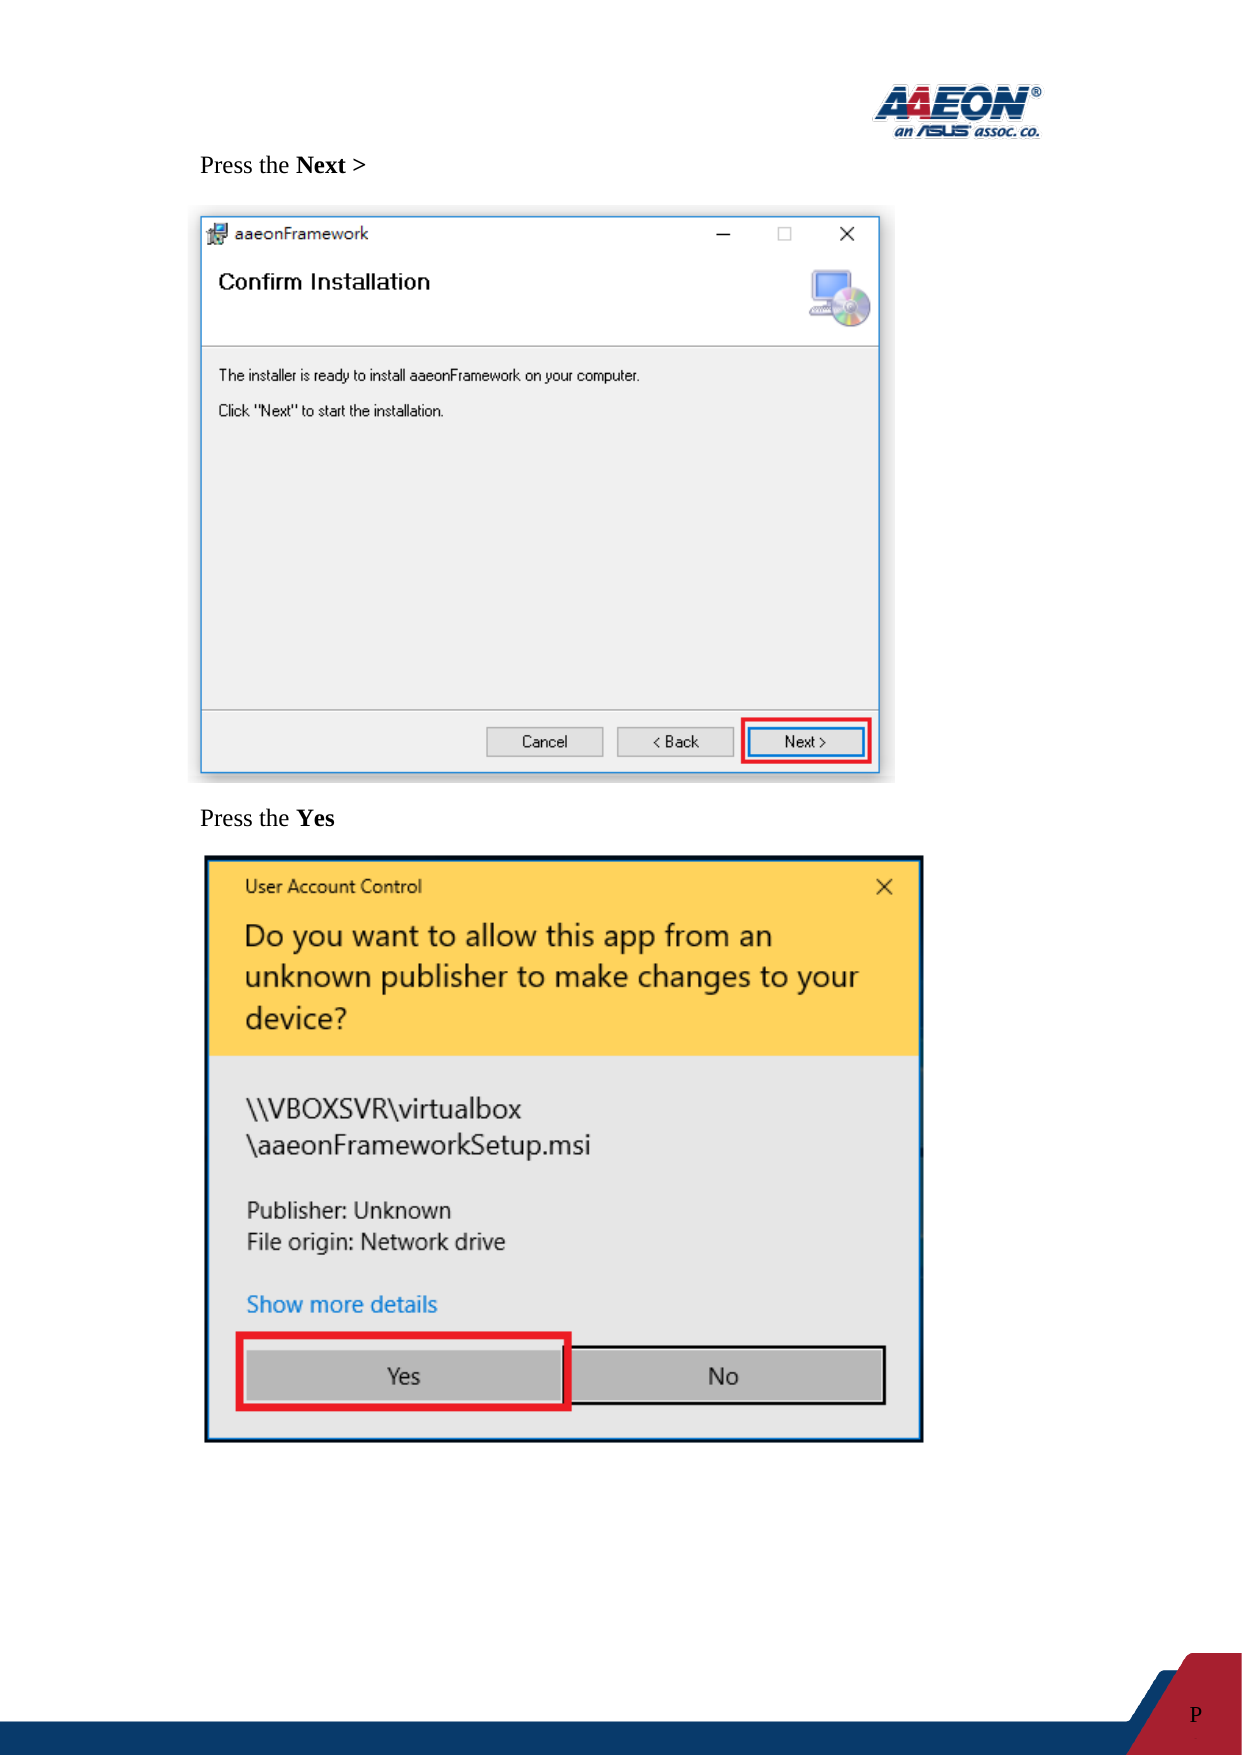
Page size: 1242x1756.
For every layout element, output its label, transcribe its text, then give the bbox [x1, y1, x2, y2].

picture [0, 1653, 1242, 1755]
text Press the Next > [200, 150, 1054, 179]
picture [200, 851, 930, 1446]
picture [187, 205, 895, 783]
picture [863, 75, 1053, 146]
